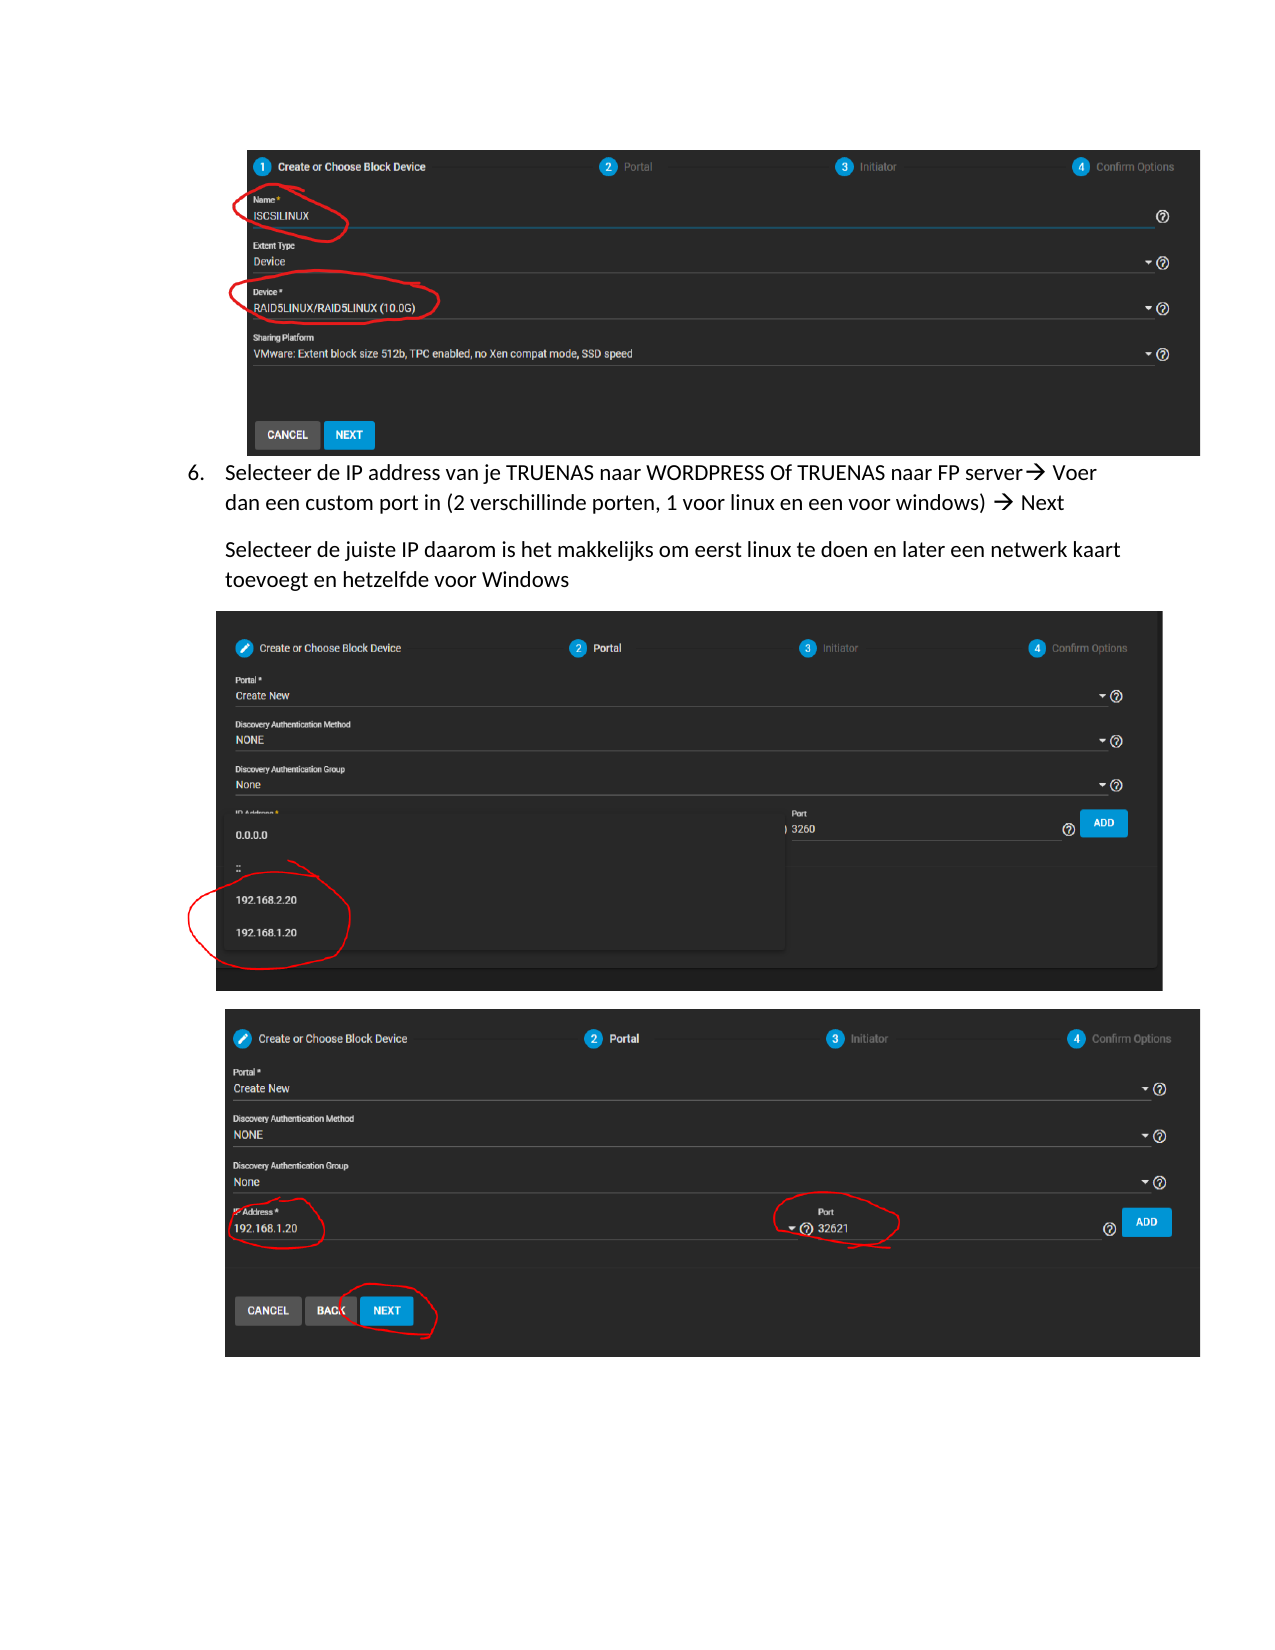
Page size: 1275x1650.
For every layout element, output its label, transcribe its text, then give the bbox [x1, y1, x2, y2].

picture [226, 150, 1200, 456]
picture [225, 1009, 1200, 1357]
picture [187, 611, 1163, 991]
text Selecteer de juiste IP daarom is het makkelijks om eerst linux te doen en later een netwerk kaart toevoegt en hetzelfde voor Windows [225, 535, 1125, 593]
list Selecteer de IP address van je TRUENAS naar WORDPRESS Of TRUENAS naar FP server Voer dan een custom port in (2 verschillinde porten, 1 voor linux en een voor windows) Next [187, 458, 1125, 516]
